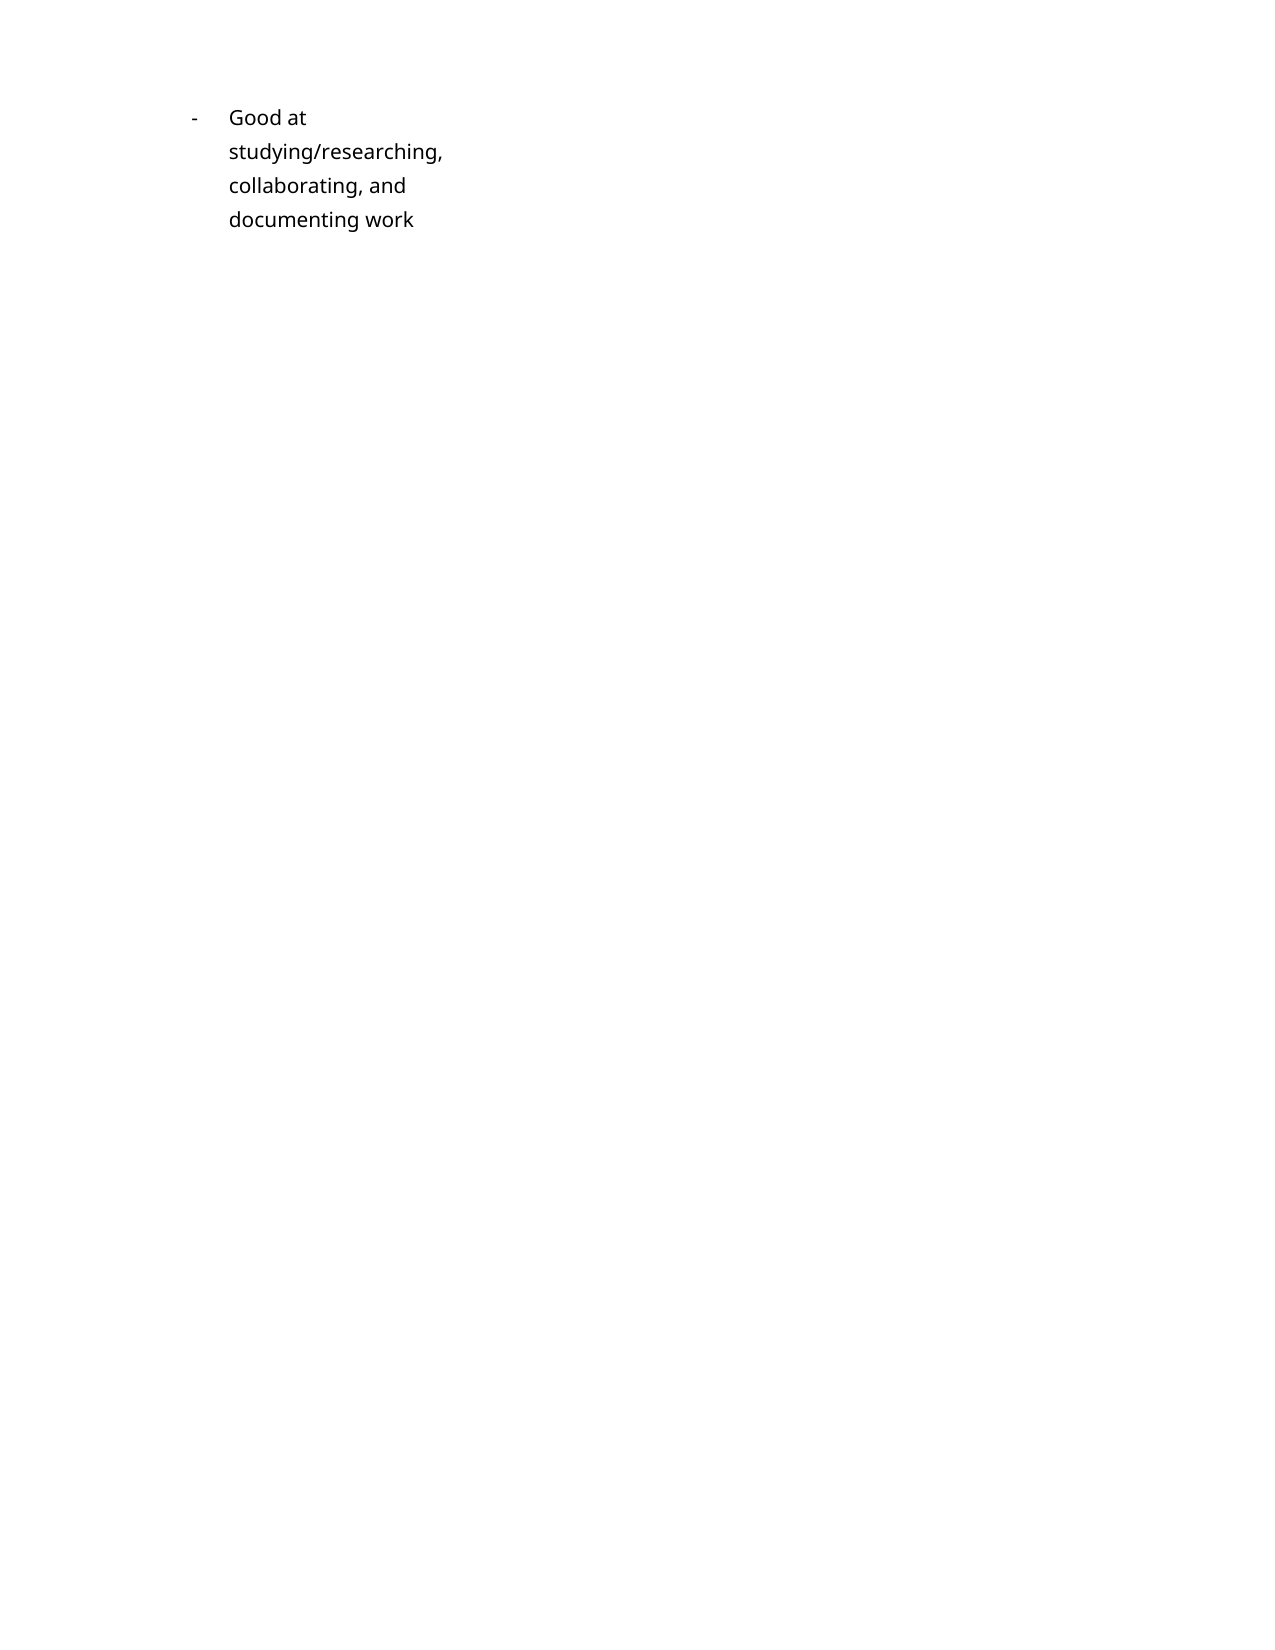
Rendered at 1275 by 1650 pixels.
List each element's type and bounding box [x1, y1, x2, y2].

table_cell [143, 103, 465, 238]
